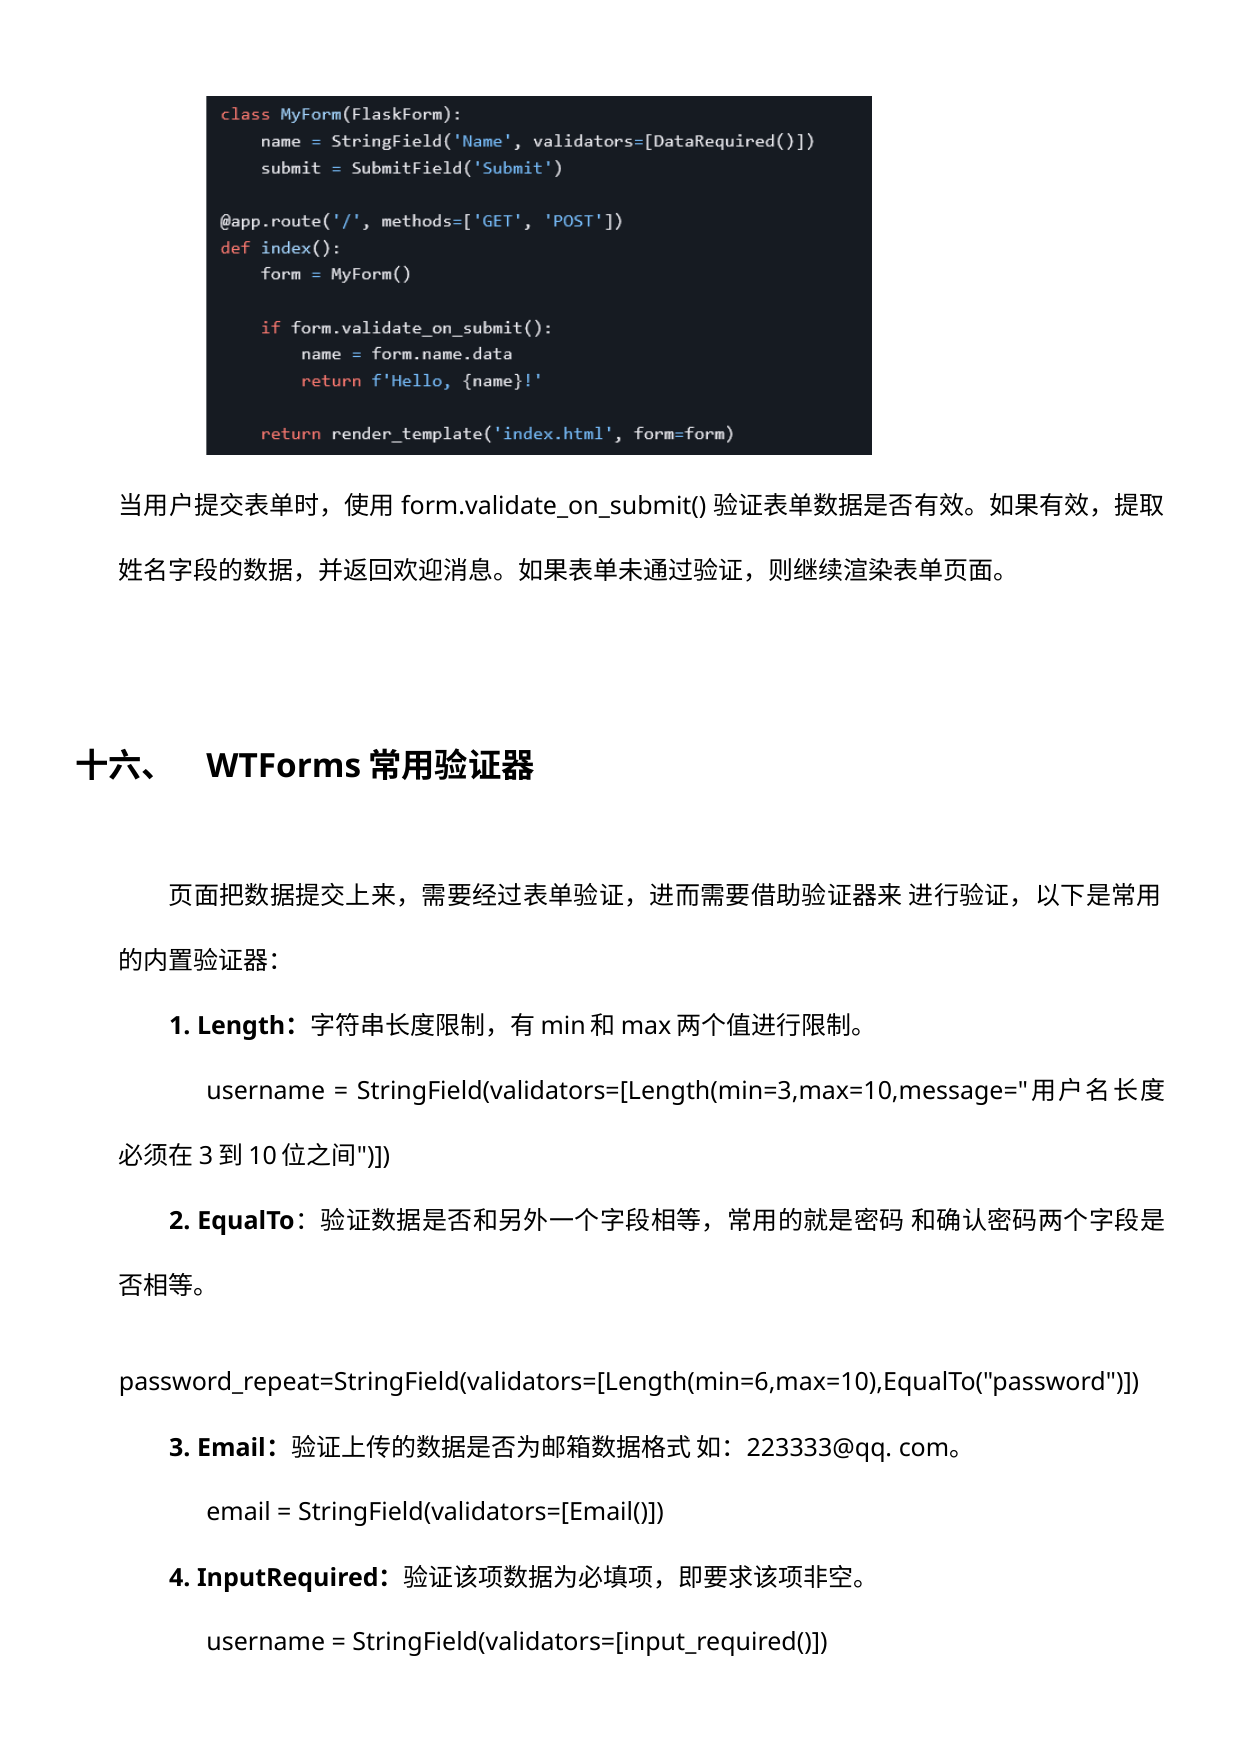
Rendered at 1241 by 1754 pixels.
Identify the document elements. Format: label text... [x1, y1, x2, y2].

list 1. Length：字符串长度限制，有min和max两个值进行限制。 [119, 991, 1165, 1056]
list username = StringField(validators=[Length(min=3,max=10,message="用户名长度必须在3到10位之间")]) [119, 1056, 1165, 1186]
list WTForms常用验证器 [75, 731, 1165, 796]
list 2. EqualTo：验证数据是否和另外一个字段相等，常用的就是密码 和确认密码两个字段是否相等。 [119, 1186, 1165, 1316]
list 当用户提交表单时，使用 form.validate_on_submit() 验证表单数据是否有效。如果有效，提取姓名字段的数据，并返回欢迎消息。如果表单未通过验证，则继续渲染表单页面。 [119, 471, 1165, 601]
list 页面把数据提交上来，需要经过表单验证，进而需要借助验证器来 进行验证，以下是常用的内置验证器： [119, 861, 1165, 991]
picture [206, 96, 872, 455]
list email = StringField(validators=[Email()]) [119, 1478, 1165, 1543]
list username = StringField(validators=[input_required()]) [119, 1608, 1165, 1673]
list 3. Email：验证上传的数据是否为邮箱数据格式 如：223333@qq. com。 [119, 1413, 1165, 1478]
list password_repeat=StringField(validators=[Length(min=6,max=10),EqualTo("password")]) [119, 1316, 1165, 1413]
list 4. InputRequired：验证该项数据为必填项，即要求该项非空。 [119, 1543, 1165, 1608]
